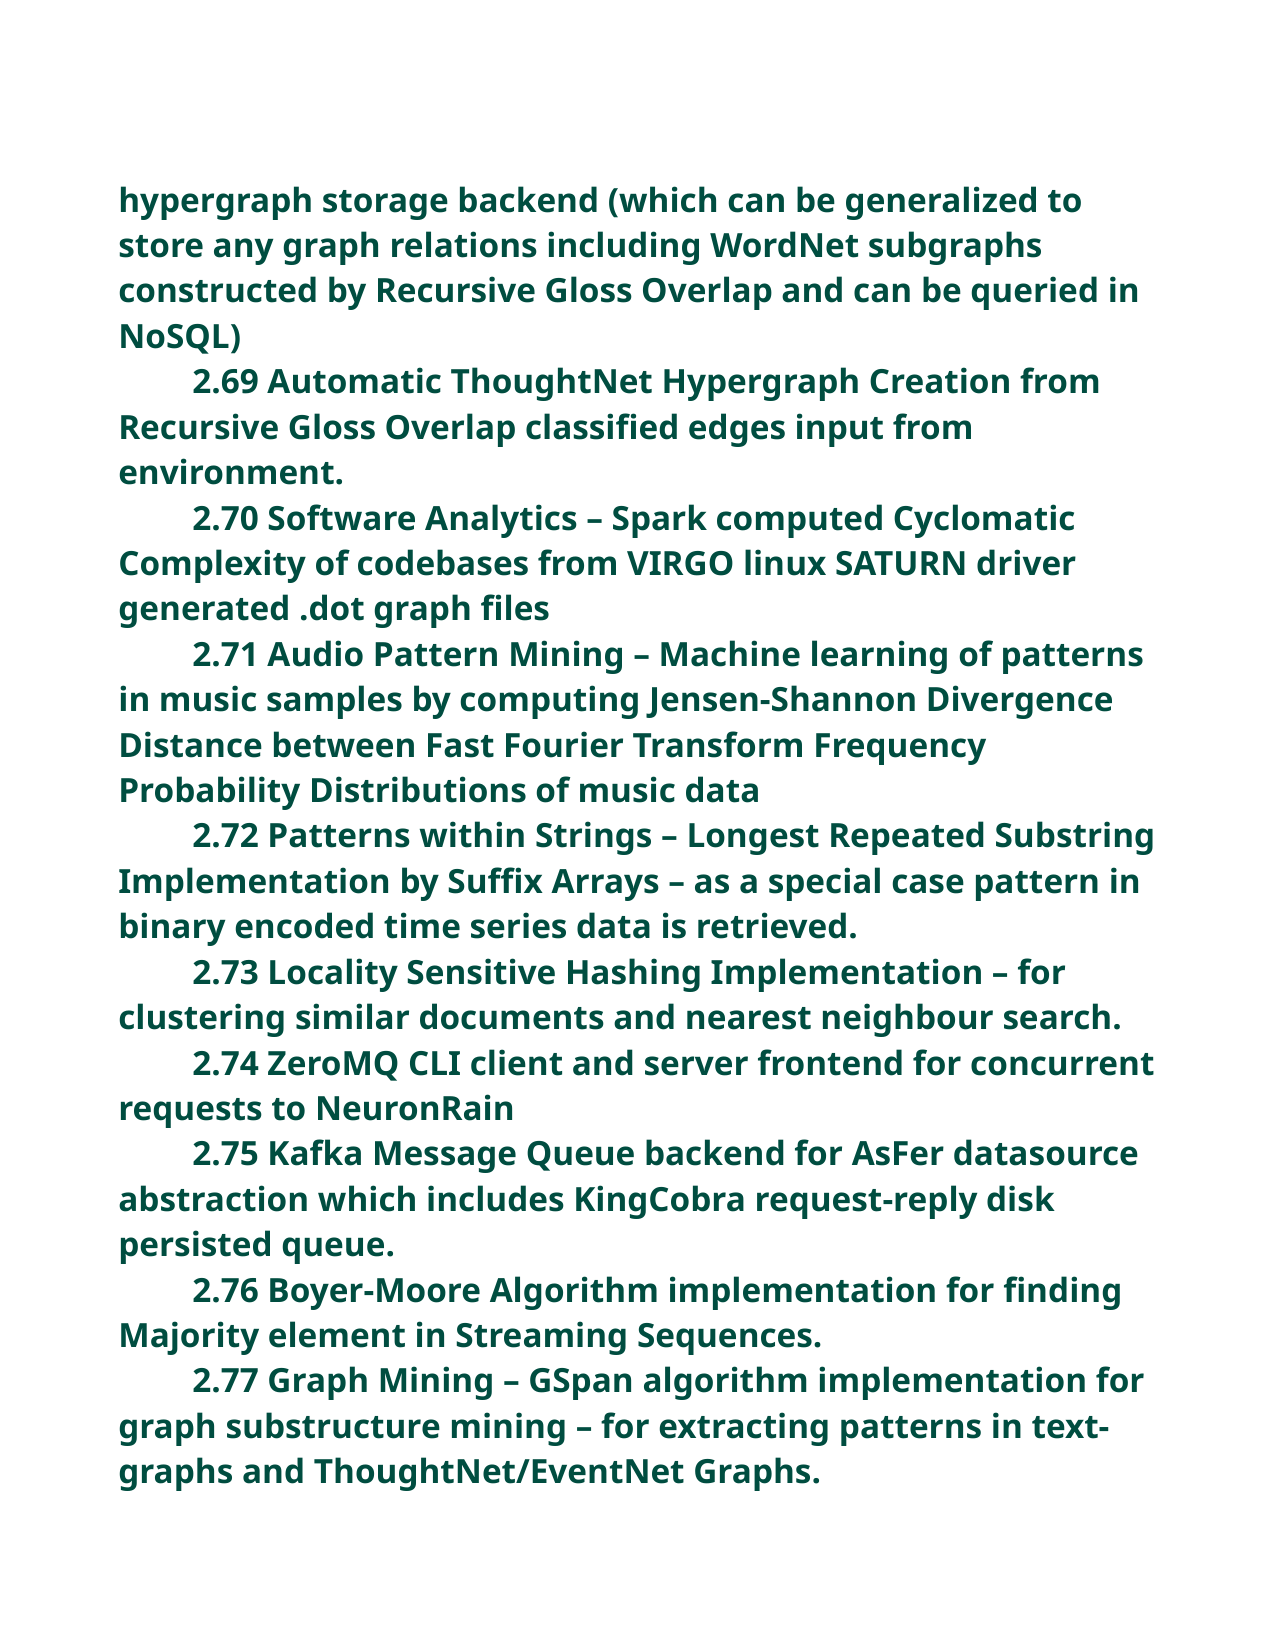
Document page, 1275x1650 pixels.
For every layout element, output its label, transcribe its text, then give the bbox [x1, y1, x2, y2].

text 2.71 Audio Pattern Mining – Machine learning of patterns in music samples by computing Jensen-Shannon Divergence Distance between Fast Fourier Transform Frequency Probability Distributions of music data [118, 631, 1157, 812]
text 2.74 ZeroMQ CLI client and server frontend for concurrent requests to NeuronRain [118, 1039, 1157, 1130]
text 2.75 Kafka Message Queue backend for AsFer datasource abstraction which includes KingCobra request-reply disk persisted queue. [118, 1130, 1157, 1266]
text 2.70 Software Analytics – Spark computed Cyclomatic Complexity of codebases from VIRGO linux SATURN driver generated .dot graph files [118, 494, 1157, 631]
text 2.73 Locality Sensitive Hashing Implementation – for clustering similar documents and nearest neighbour search. [118, 948, 1157, 1039]
text 2.69 Automatic ThoughtNet Hypergraph Creation from Recursive Gloss Overlap classified edges input from environment. [118, 358, 1157, 494]
text 2.76 Boyer-Moore Algorithm implementation for finding Majority element in Streaming Sequences. [118, 1266, 1157, 1357]
text 2.72 Patterns within Strings – Longest Repeated Substring Implementation by Suffix Arrays – as a special case pattern in binary encoded time series data is retrieved. [118, 812, 1157, 948]
